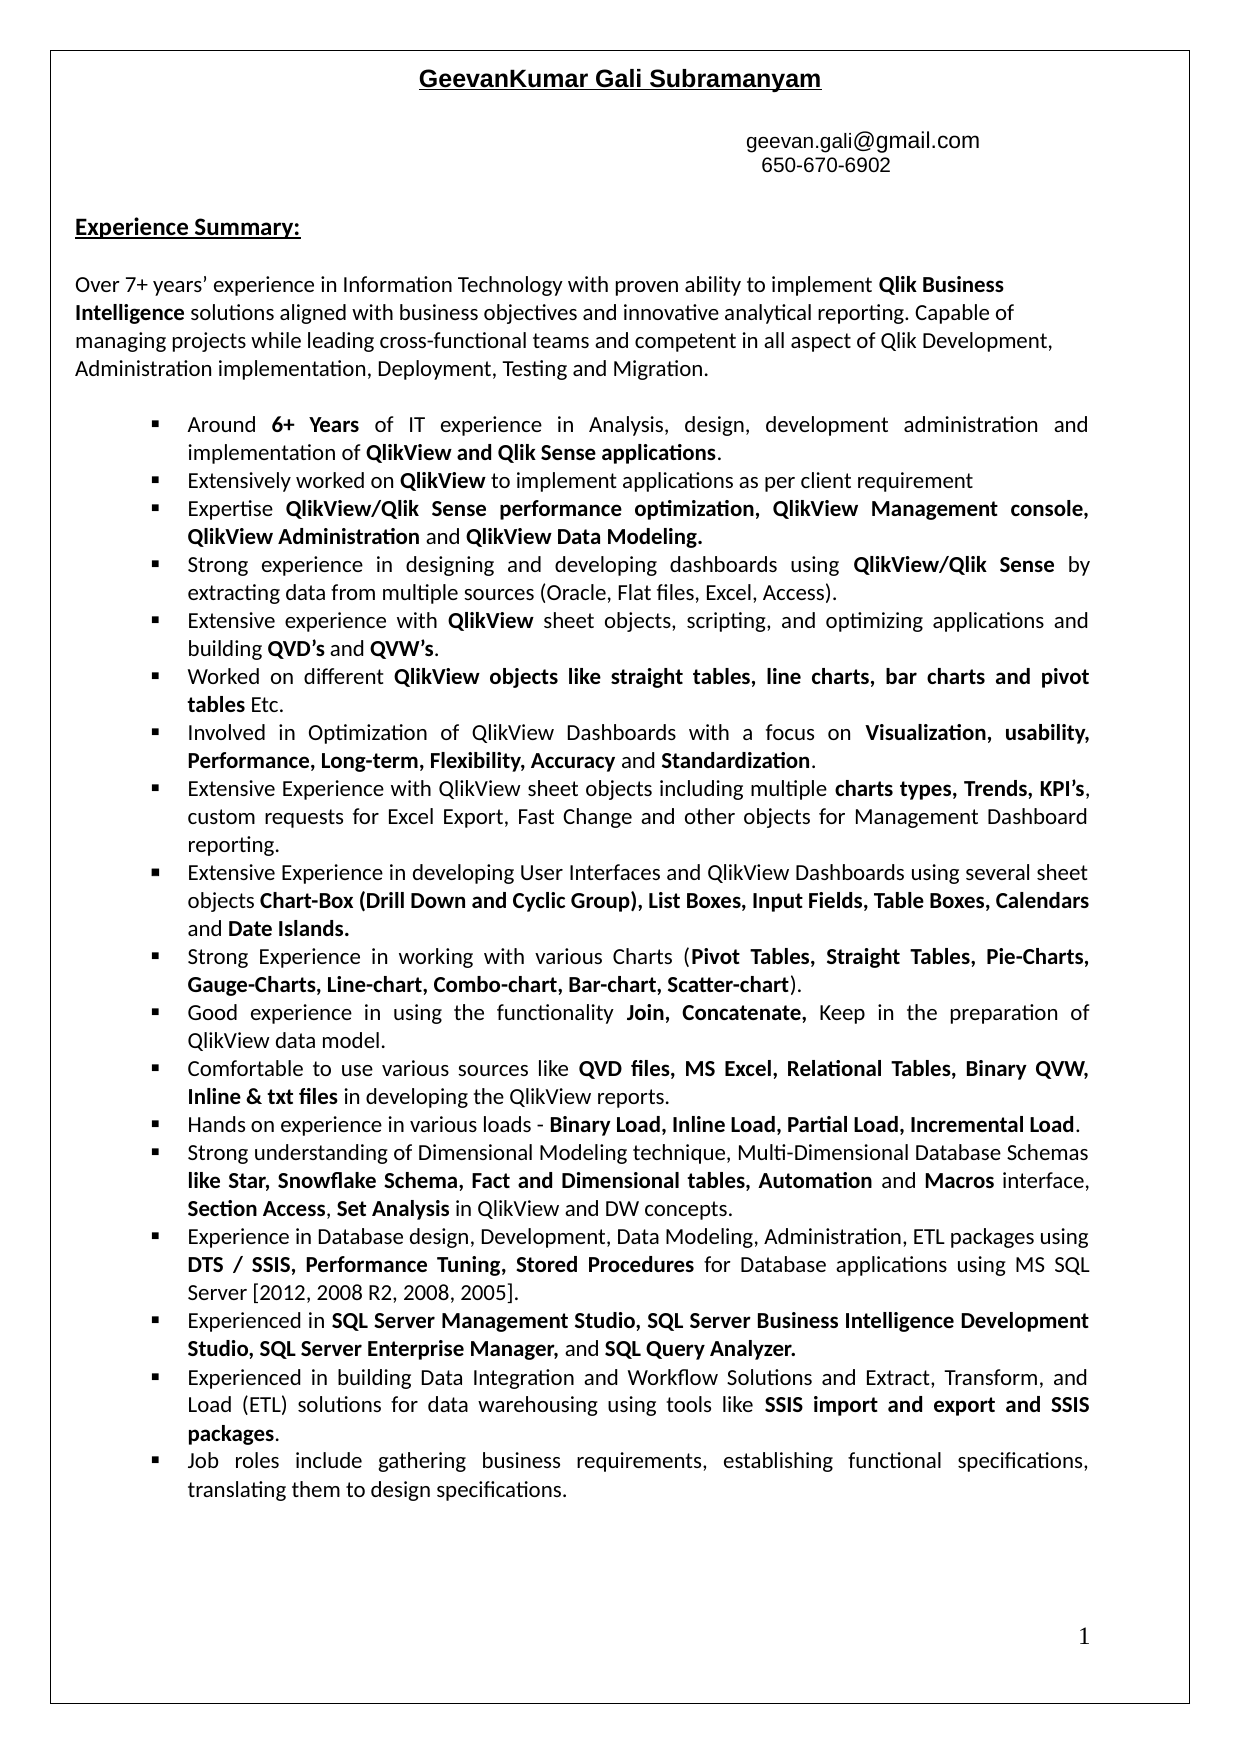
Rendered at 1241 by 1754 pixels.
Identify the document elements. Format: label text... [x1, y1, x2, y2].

list Strong Experience in working with various Charts (Pivot Tables, Straight Tables, Pie-Charts, Gauge-Charts, Line-chart, Combo-chart, Bar-chart, Scatter-chart). [150, 942, 1090, 998]
list Extensively worked on QlikView to implement applications as per client requirement [150, 466, 1090, 494]
list Extensive Experience with QlikView sheet objects including multiple charts types, Trends, KPI’s, custom requests for Excel Export, Fast Change and other objects for Management Dashboard reporting. [150, 774, 1090, 858]
list Experienced in SQL Server Management Studio, SQL Server Business Intelligence Development Studio, SQL Server Enterprise Manager, and SQL Query Analyzer. [150, 1307, 1090, 1363]
list Around 6+ Years of IT experience in Analysis, design, development administration and implementation of QlikView and Qlik Sense applications. [150, 410, 1090, 466]
list Expertise QlikView/Qlik Sense performance optimization, QlikView Management console, QlikView Administration and QlikView Data Modeling. [150, 494, 1090, 550]
list Worked on different QlikView objects like straight tables, line charts, bar charts and pivot tables Etc. [150, 662, 1090, 718]
text Experience Summary: [75, 211, 1090, 242]
text Over 7+ years’ experience in Information Technology with proven ability to implement Qlik Business Intelligence solutions aligned with business objectives and innovative analytical reporting. Capable of managing projects while leading cross-functional teams and competent in all aspect of Qlik Development, Administration implementation, Deployment, Testing and Migration. [75, 270, 1090, 382]
list Strong understanding of Dimensional Modeling technique, Multi-Dimensional Database Schemas like Star, Snowflake Schema, Fact and Dimensional tables, Automation and Macros interface, Section Access, Set Analysis in QlikView and DW concepts. [150, 1138, 1090, 1222]
list Experienced in building Data Integration and Workflow Solutions and Extract, Transform, and Load (ETL) solutions for data warehousing using tools like SSIS import and export and SSIS packages. [150, 1363, 1090, 1447]
list Strong experience in designing and developing dashboards using QlikView/Qlik Sense by extracting data from multiple sources (Oracle, Flat files, Excel, Access). [150, 550, 1090, 606]
list Good experience in using the functionality Join, Concatenate, Keep in the preparation of QlikView data model. [150, 998, 1090, 1054]
list Extensive experience with QlikView sheet objects, scripting, and optimizing applications and building QVD’s and QVW’s. [150, 606, 1090, 662]
list Hands on experience in various loads - Binary Load, Inline Load, Partial Load, Incremental Load. [150, 1110, 1090, 1138]
list Extensive Experience in developing User Interfaces and QlikView Dashboards using several sheet objects Chart-Box (Drill Down and Cyclic Group), List Boxes, Input Fields, Table Boxes, Calendars and Date Islands. [150, 858, 1090, 942]
list Involved in Optimization of QlikView Dashboards with a focus on Visualization, usability, Performance, Long-term, Flexibility, Accuracy and Standardization. [150, 718, 1090, 774]
list Comfortable to use various sources like QVD files, MS Excel, Relational Tables, Binary QVW, Inline & txt files in developing the QlikView reports. [150, 1054, 1090, 1110]
list Job roles include gathering business requirements, establishing functional specifications, translating them to design specifications. [150, 1447, 1090, 1503]
list Experience in Database design, Development, Data Modeling, Administration, ETL packages using DTS / SSIS, Performance Tuning, Stored Procedures for Database applications using MS SQL Server [2012, 2008 R2, 2008, 2005]. [150, 1222, 1090, 1307]
